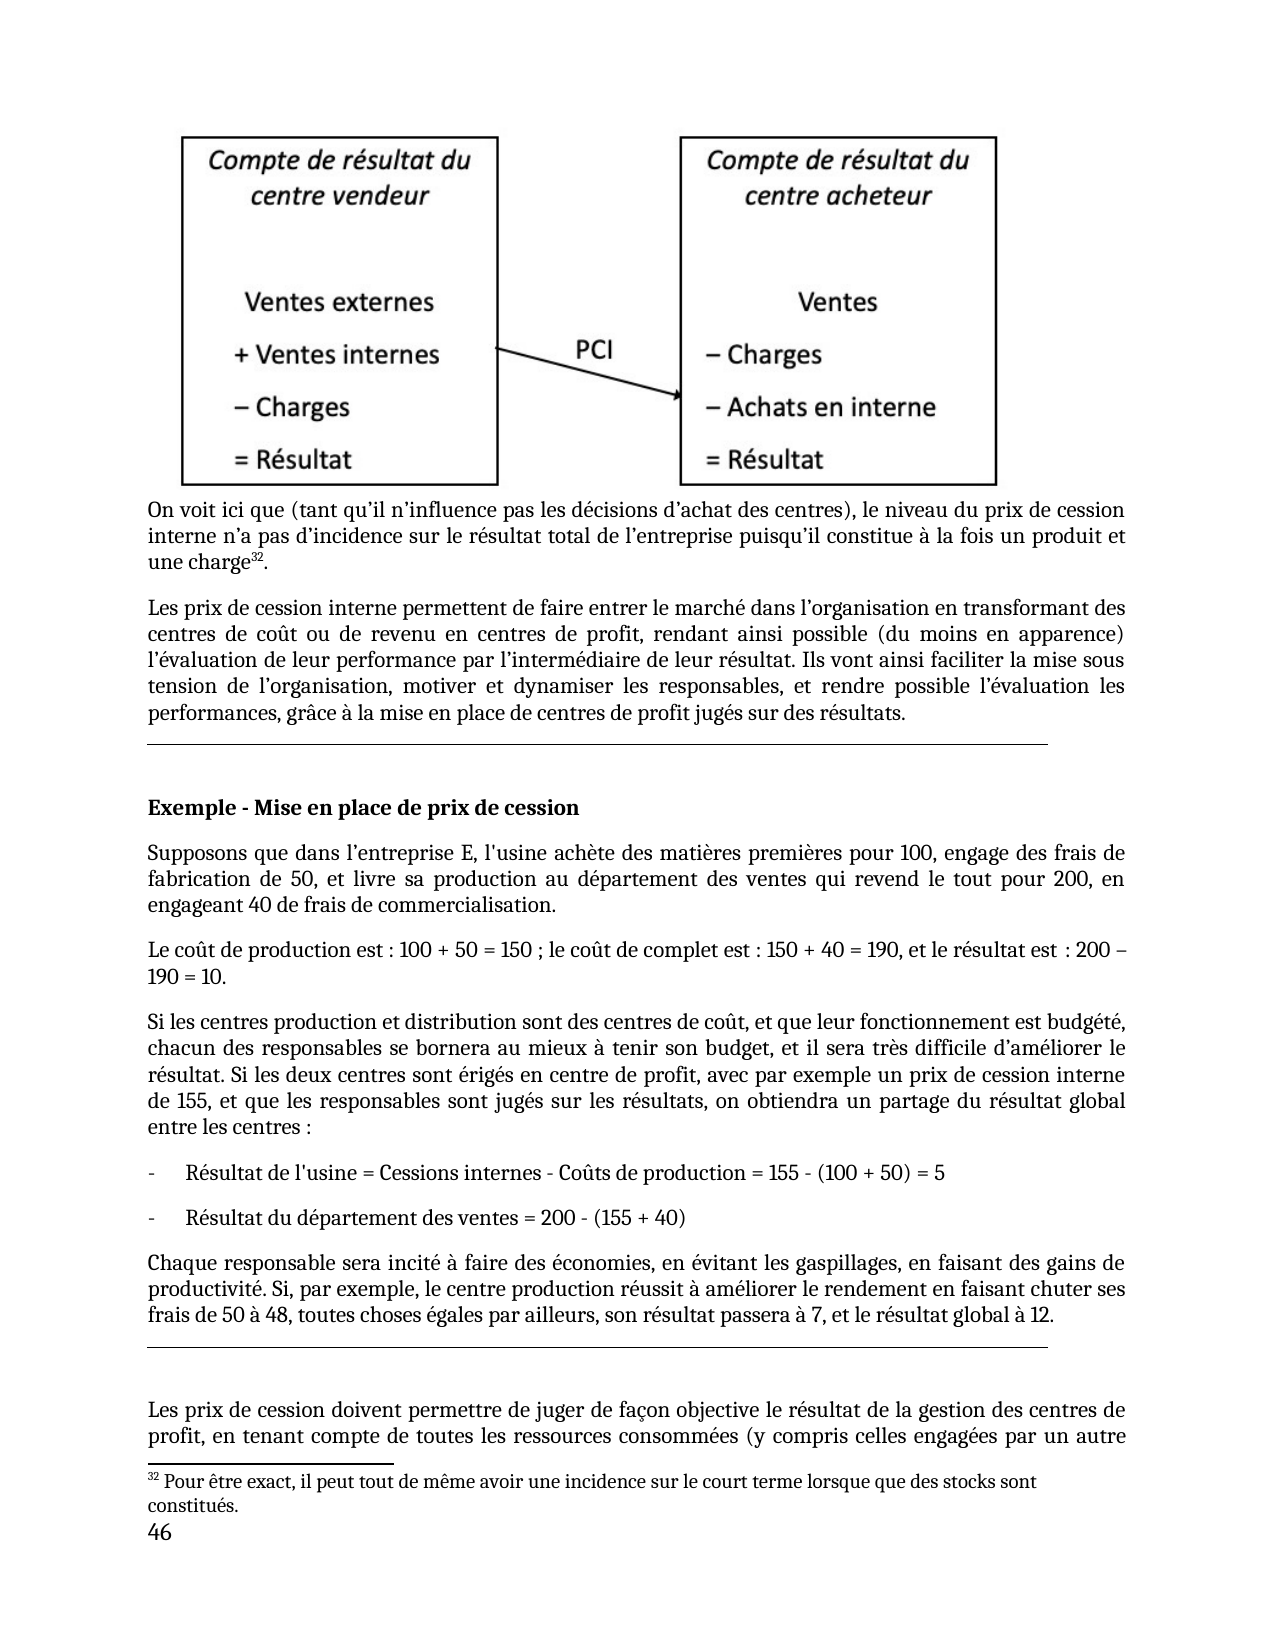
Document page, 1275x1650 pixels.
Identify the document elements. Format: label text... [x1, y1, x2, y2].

list Résultat du département des ventes = 200 - (155 + 40) [148, 1204, 1127, 1231]
text Chaque responsable sera incité à faire des économies, en évitant les gaspillages, en faisant des gains de productivité. Si, par exemple, le centre production réussit à améliorer le rendement en faisant chuter ses frais de 50 à 48, toutes choses égales par ailleurs, son résultat passera à 7, et le résultat global à 12. [148, 1249, 1127, 1328]
text Le coût de production est : 100 + 50 = 150 ; le coût de complet est : 150 + 40 = 190, et le résultat est : 200 – 190 = 10. [148, 937, 1127, 990]
text Si les centres production et distribution sont des centres de coût, et que leur fonctionnement est budgété, chacun des responsables se bornera au mieux à tenir son budget, et il sera très difficile d’améliorer le résultat. Si les deux centres sont érigés en centre de profit, avec par exemple un prix de cession interne de 155, et que les responsables sont jugés sur les résultats, on obtiendra un partage du résultat global entre les centres : [148, 1009, 1127, 1141]
list Résultat de l'usine = Cessions internes - Coûts de production = 155 - (100 + 50) = 5 [148, 1159, 1127, 1186]
text Supposons que dans l’entreprise E, l'usine achète des matières premières pour 100, engage des frais de fabrication de 50, et livre sa production au département des ventes qui revend le tout pour 200, en engageant 40 de frais de commercialisation. [148, 839, 1127, 918]
text Les prix de cession interne permettent de faire entrer le marché dans l’organisation en transformant des centres de coût ou de revenu en centres de profit, rendant ainsi possible (du moins en apparence) l’évaluation de leur performance par l’intermédiaire de leur résultat. Ils vont ainsi faciliter la mise sous tension de l’organisation, motiver et dynamiser les responsables, et rendre possible l’évaluation les performances, grâce à la mise en place de centres de profit jugés sur des résultats. [148, 594, 1127, 726]
picture [147, 118, 1023, 497]
text Exemple - Mise en place de prix de cession [148, 794, 1127, 821]
